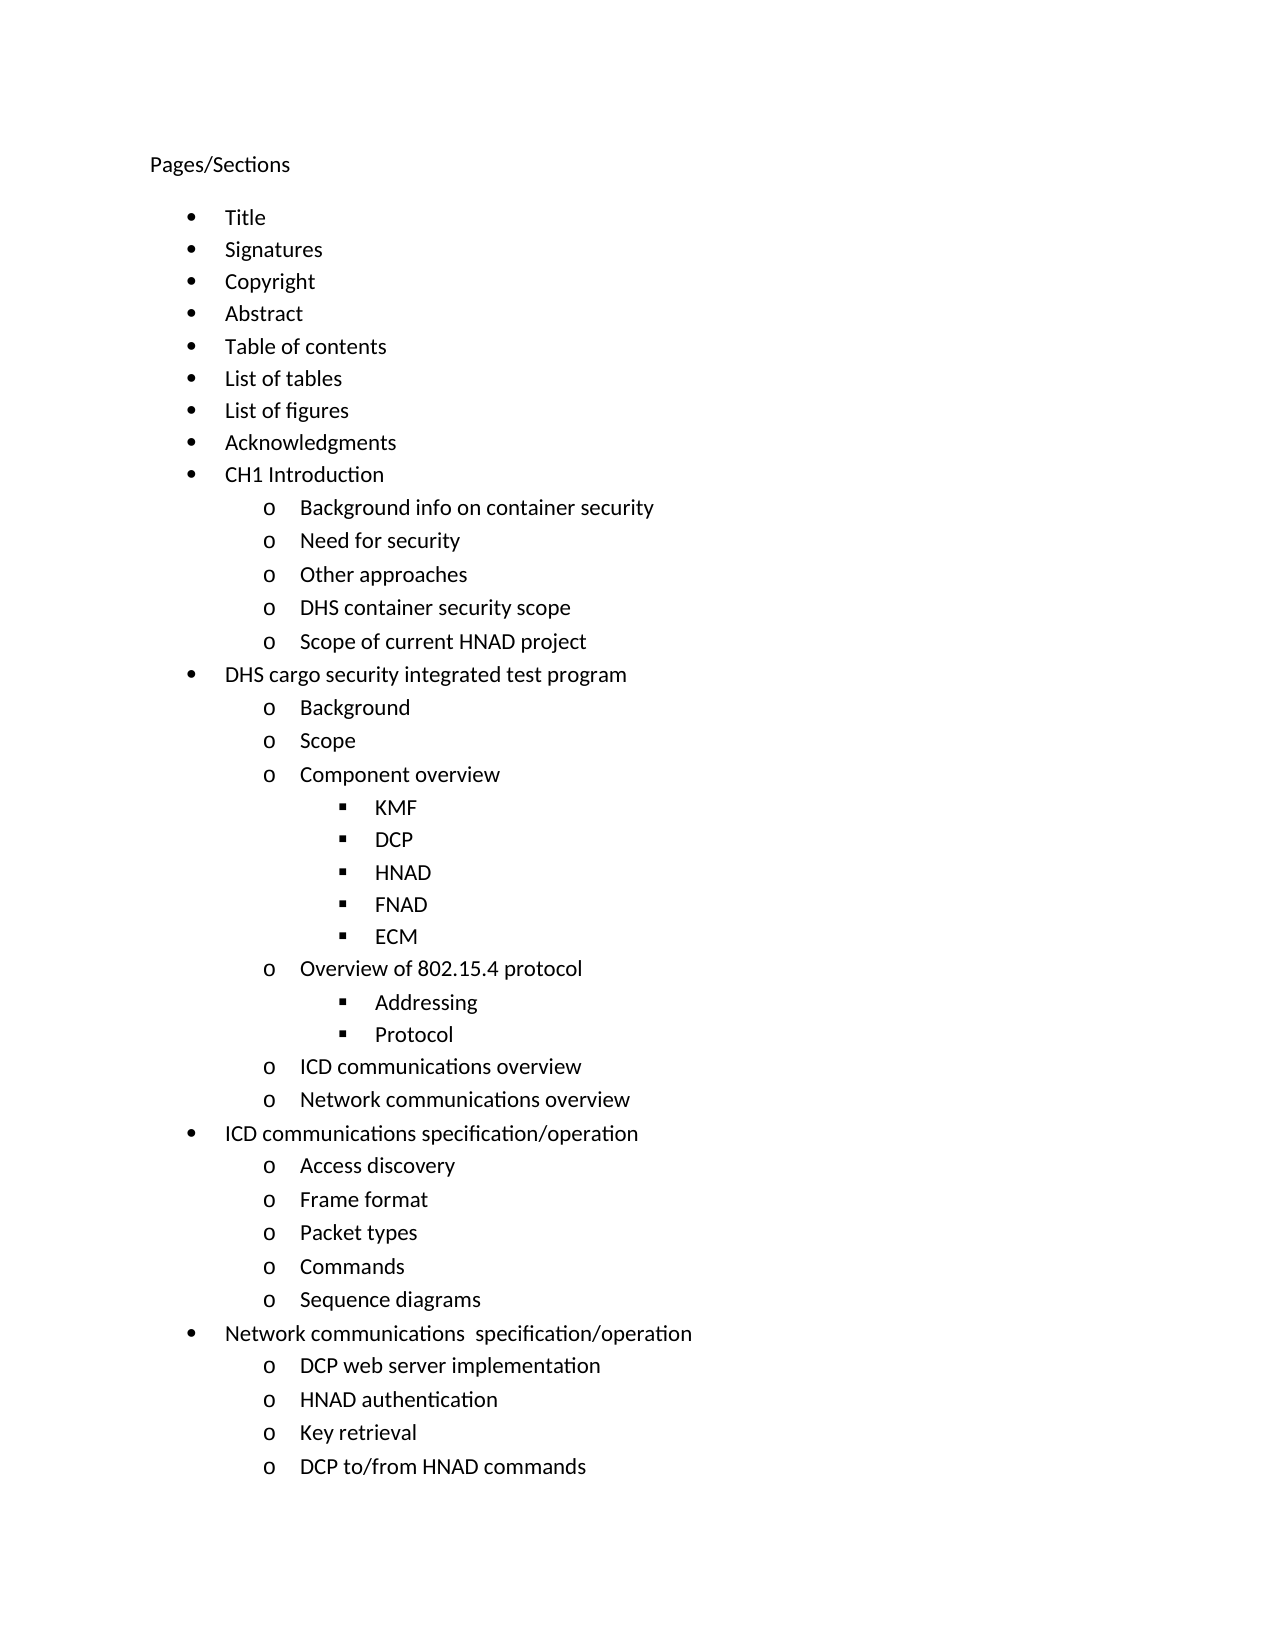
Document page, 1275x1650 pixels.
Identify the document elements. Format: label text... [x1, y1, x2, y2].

list Overview of 802.15.4 protocol [262, 954, 1125, 983]
list Key retrieval [262, 1418, 1125, 1447]
list Commands [262, 1252, 1125, 1281]
list Addressing [337, 988, 1125, 1016]
list DCP to/from HNAD commands [262, 1452, 1125, 1481]
list Acknowledgments [187, 428, 1125, 456]
list List of figures [187, 396, 1125, 424]
list Title [187, 203, 1125, 231]
list Need for security [262, 526, 1125, 555]
list Signatures [187, 235, 1125, 263]
list Background [262, 693, 1125, 722]
list HNAD authentication [262, 1385, 1125, 1414]
list Packet types [262, 1218, 1125, 1248]
list DCP web server implementation [262, 1351, 1125, 1380]
list Other approaches [262, 560, 1125, 589]
list Network communications specification/operation [187, 1319, 1125, 1347]
list Copyright [187, 267, 1125, 295]
list FNAD [337, 890, 1125, 918]
list Scope of current HNAD project [262, 627, 1125, 656]
list CH1 Introduction [187, 461, 1125, 488]
list Protocol [337, 1020, 1125, 1048]
list Scope [262, 726, 1125, 755]
list HNAD [337, 858, 1125, 886]
list DCP [337, 825, 1125, 853]
list DHS cargo security integrated test program [187, 660, 1125, 688]
list Frame format [262, 1185, 1125, 1214]
list Background info on container security [262, 493, 1125, 522]
list Abstract [187, 299, 1125, 328]
list Table of contents [187, 332, 1125, 360]
list List of tables [187, 364, 1125, 392]
list Network communications overview [262, 1086, 1125, 1115]
list KMF [337, 793, 1125, 821]
list Access discovery [262, 1151, 1125, 1181]
list ECM [337, 922, 1125, 950]
list Sequence diagrams [262, 1286, 1125, 1315]
list Component overview [262, 760, 1125, 789]
list ICD communications overview [262, 1052, 1125, 1081]
list DHS container security scope [262, 593, 1125, 622]
list ICD communications specification/operation [187, 1119, 1125, 1147]
text Pages/Sections [150, 150, 1125, 178]
